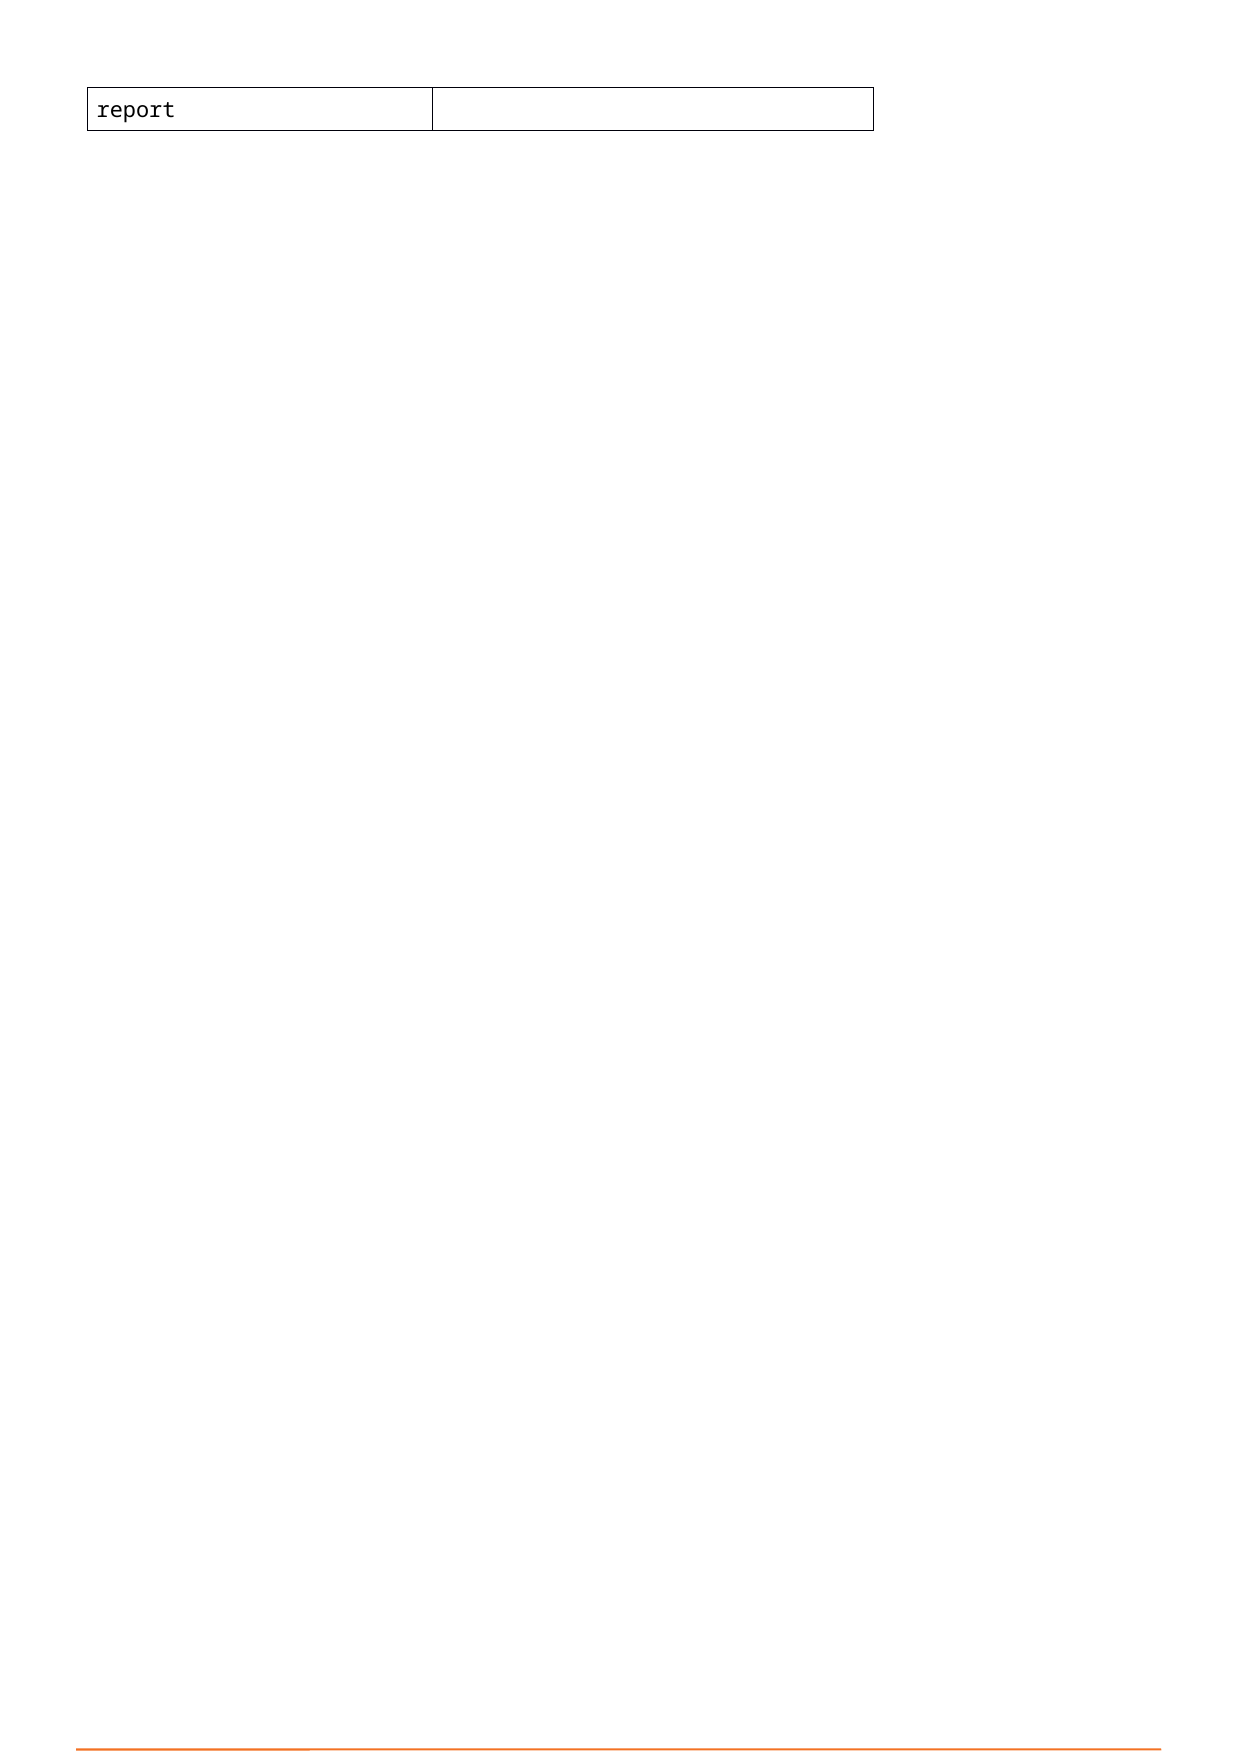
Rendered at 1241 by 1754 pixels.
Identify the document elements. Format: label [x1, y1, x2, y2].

table_cell [433, 88, 873, 130]
table_cell [88, 88, 432, 130]
